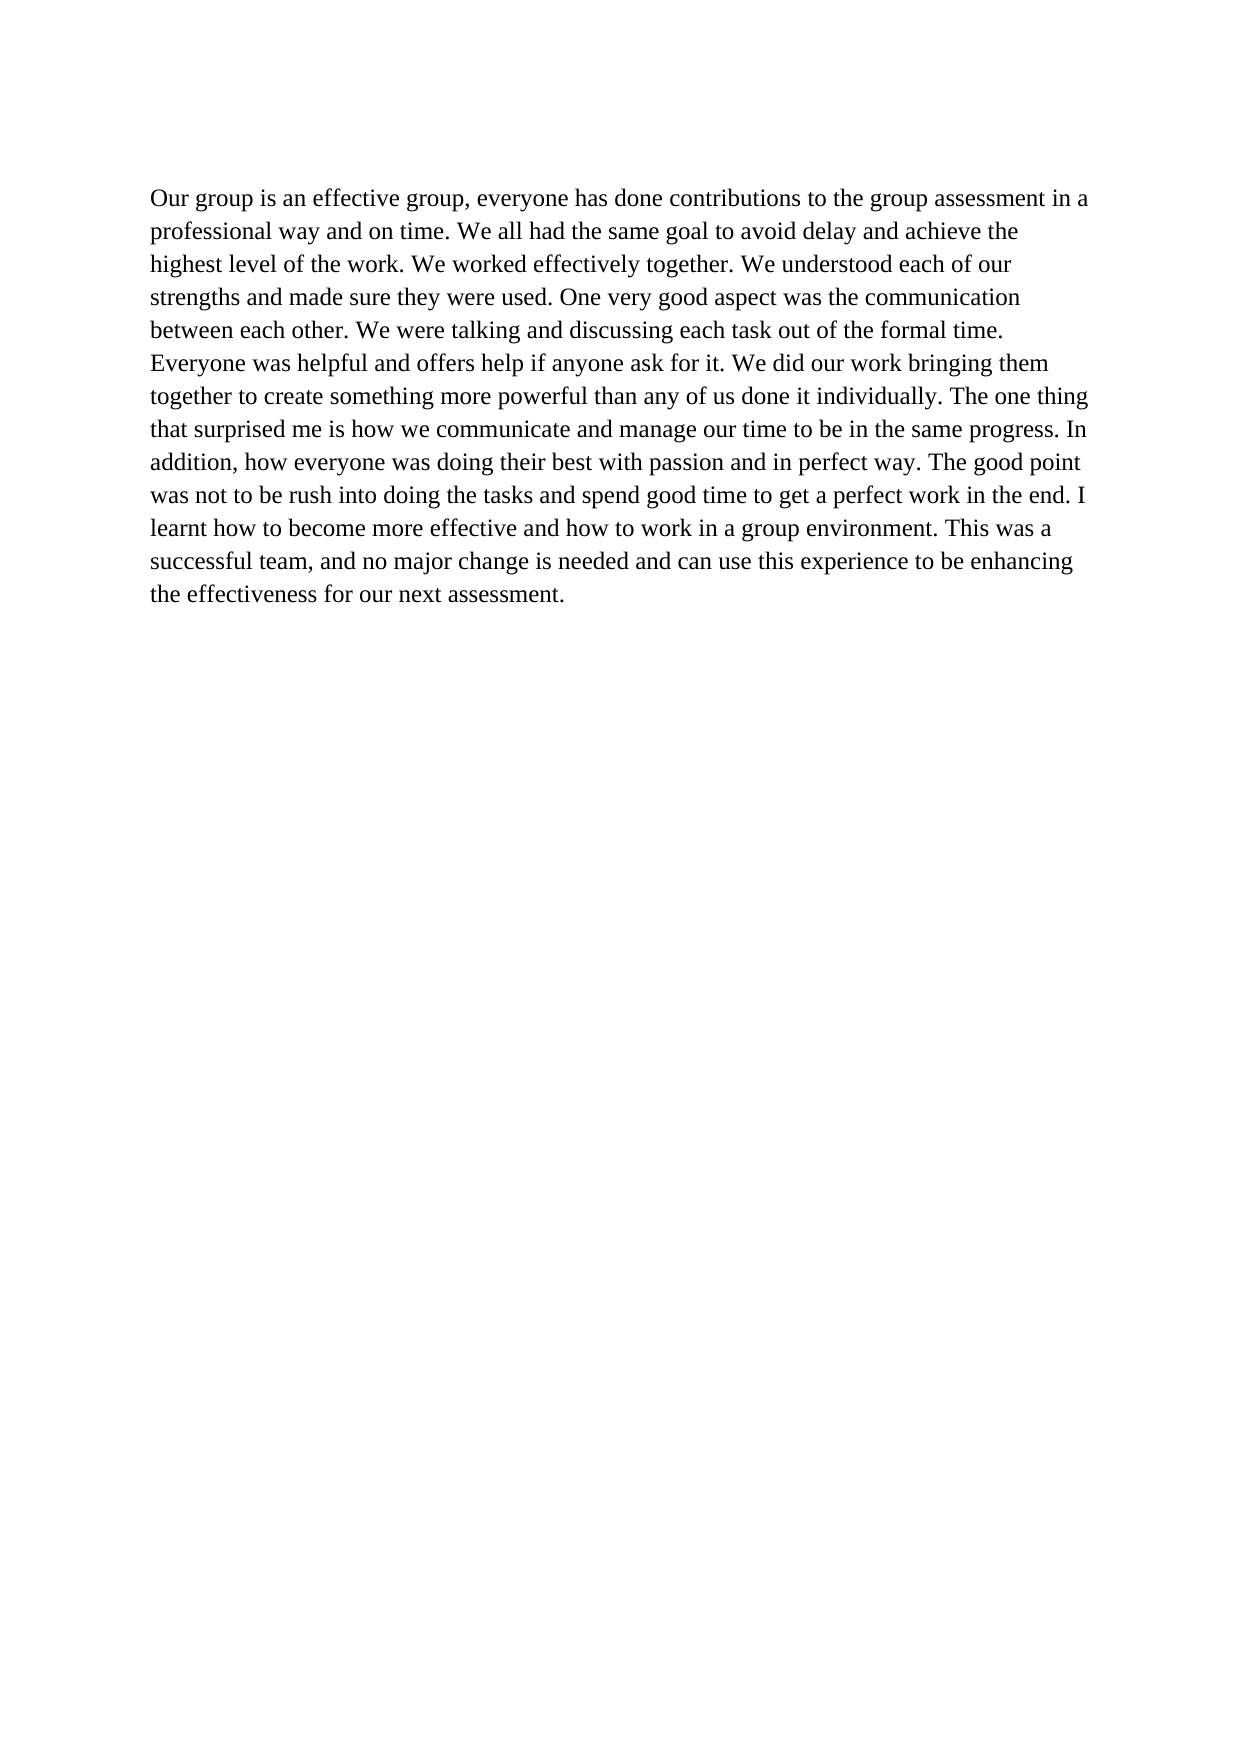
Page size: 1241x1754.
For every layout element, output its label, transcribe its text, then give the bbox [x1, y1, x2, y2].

text Our group is an effective group, everyone has done contributions to the group assessment in a professional way and on time. We all had the same goal to avoid delay and achieve the highest level of the work. We worked effectively together. We understood each of our strengths and made sure they were used. One very good aspect was the communication between each other. We were talking and discussing each task out of the formal time. Everyone was helpful and offers help if anyone ask for it. We did our work bringing them together to create something more powerful than any of us done it individually. The one thing that surprised me is how we communicate and manage our time to be in the same progress. In addition, how everyone was doing their best with passion and in perfect way. The good point was not to be rush into doing the tasks and spend good time to get a perfect work in the end. I learnt how to become more effective and how to work in a group environment. This was a successful team, and no major change is needed and can use this experience to be enhancing the effectiveness for our next assessment. [150, 183, 1090, 608]
